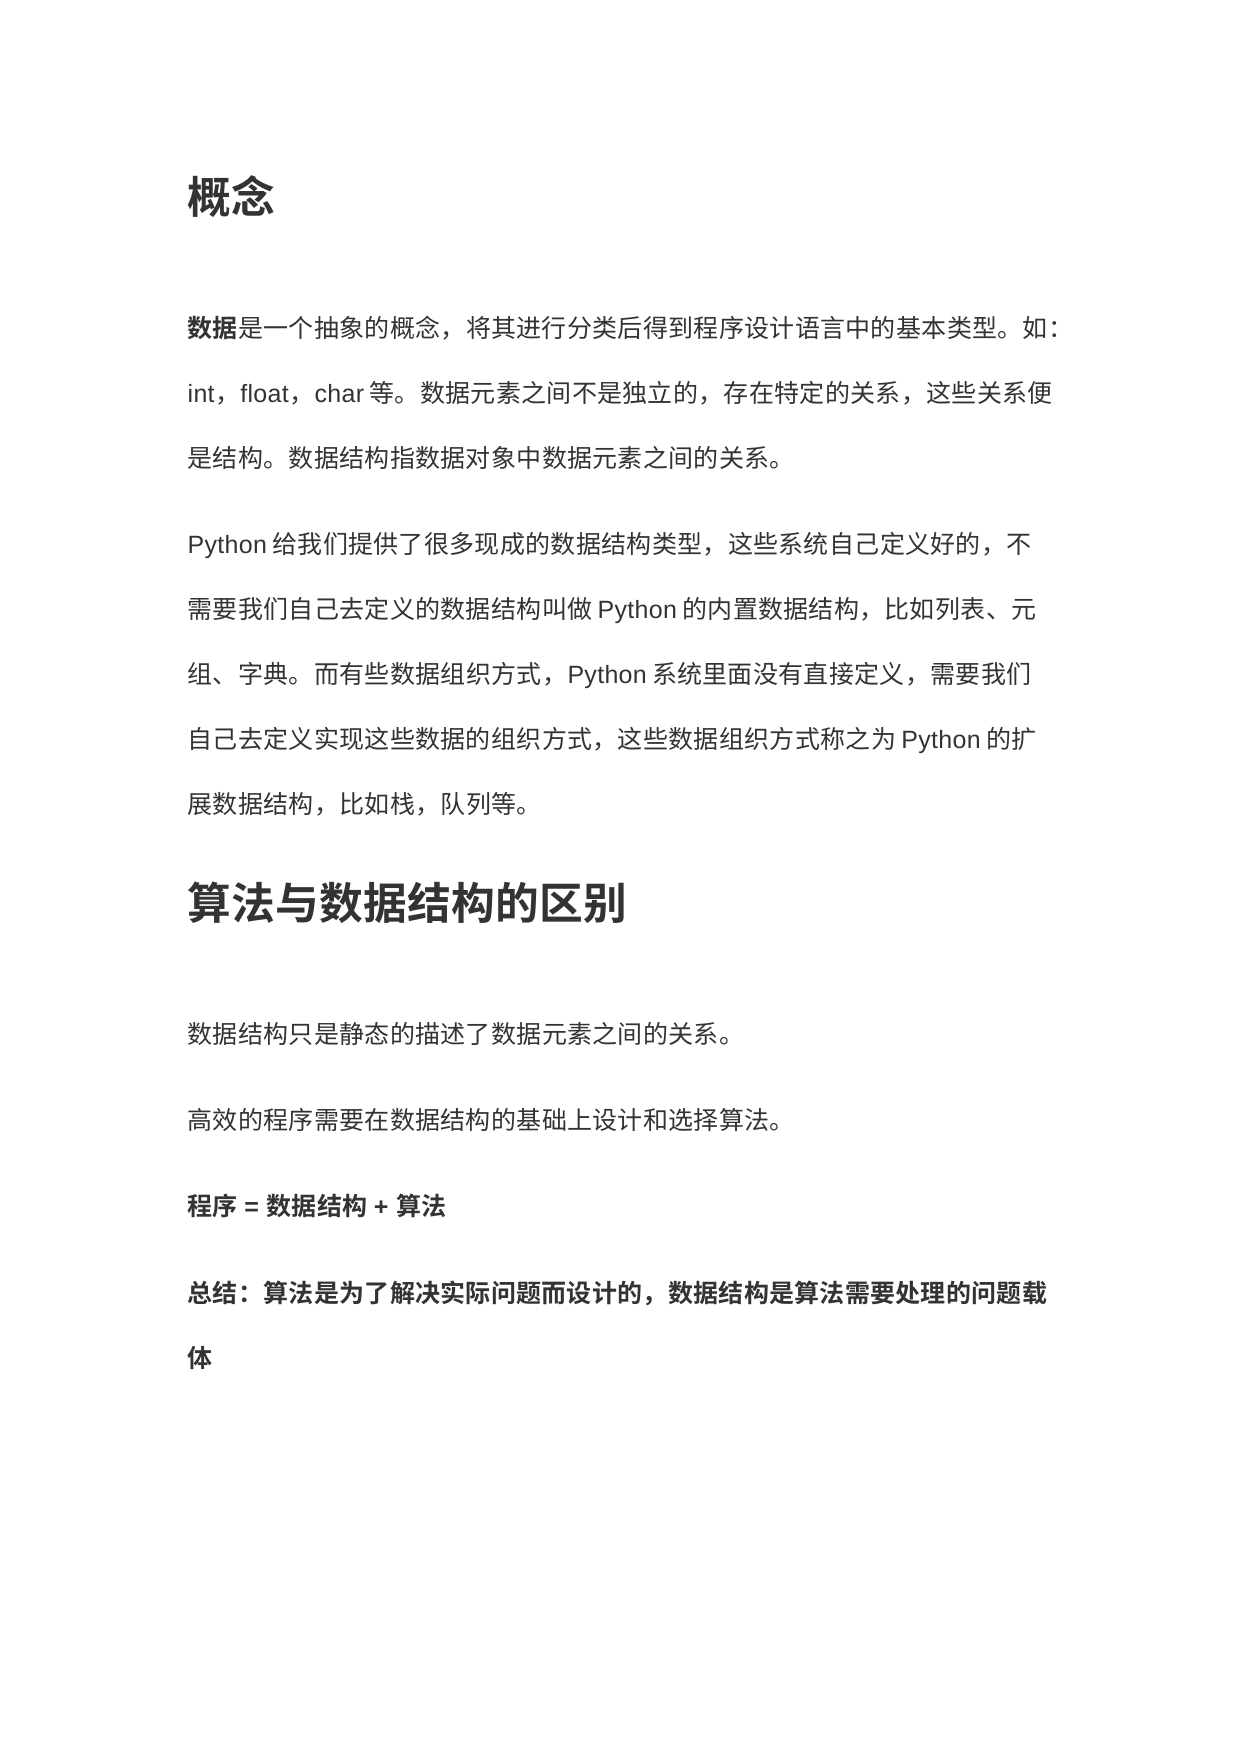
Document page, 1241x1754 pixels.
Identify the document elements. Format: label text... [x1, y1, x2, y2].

subtitle 算法与数据结构的区别 [187, 867, 1053, 932]
subtitle 概念 [187, 162, 1053, 227]
text 程序 = 数据结构 + 算法 [187, 1172, 1053, 1237]
text 数据结构只是静态的描述了数据元素之间的关系。 [187, 1000, 1053, 1065]
text Python给我们提供了很多现成的数据结构类型，这些系统自己定义好的，不需要我们自己去定义的数据结构叫做Python的内置数据结构，比如列表、元组、字典。而有些数据组织方式，Python系统里面没有直接定义，需要我们自己去定义实现这些数据的组织方式，这些数据组织方式称之为Python的扩展数据结构，比如栈，队列等。 [187, 511, 1053, 836]
text 高效的程序需要在数据结构的基础上设计和选择算法。 [187, 1086, 1053, 1151]
text 总结：算法是为了解决实际问题而设计的，数据结构是算法需要处理的问题载体 [187, 1259, 1053, 1389]
text 数据是一个抽象的概念，将其进行分类后得到程序设计语言中的基本类型。如：int，float，char等。数据元素之间不是独立的，存在特定的关系，这些关系便是结构。数据结构指数据对象中数据元素之间的关系。 [187, 294, 1053, 489]
